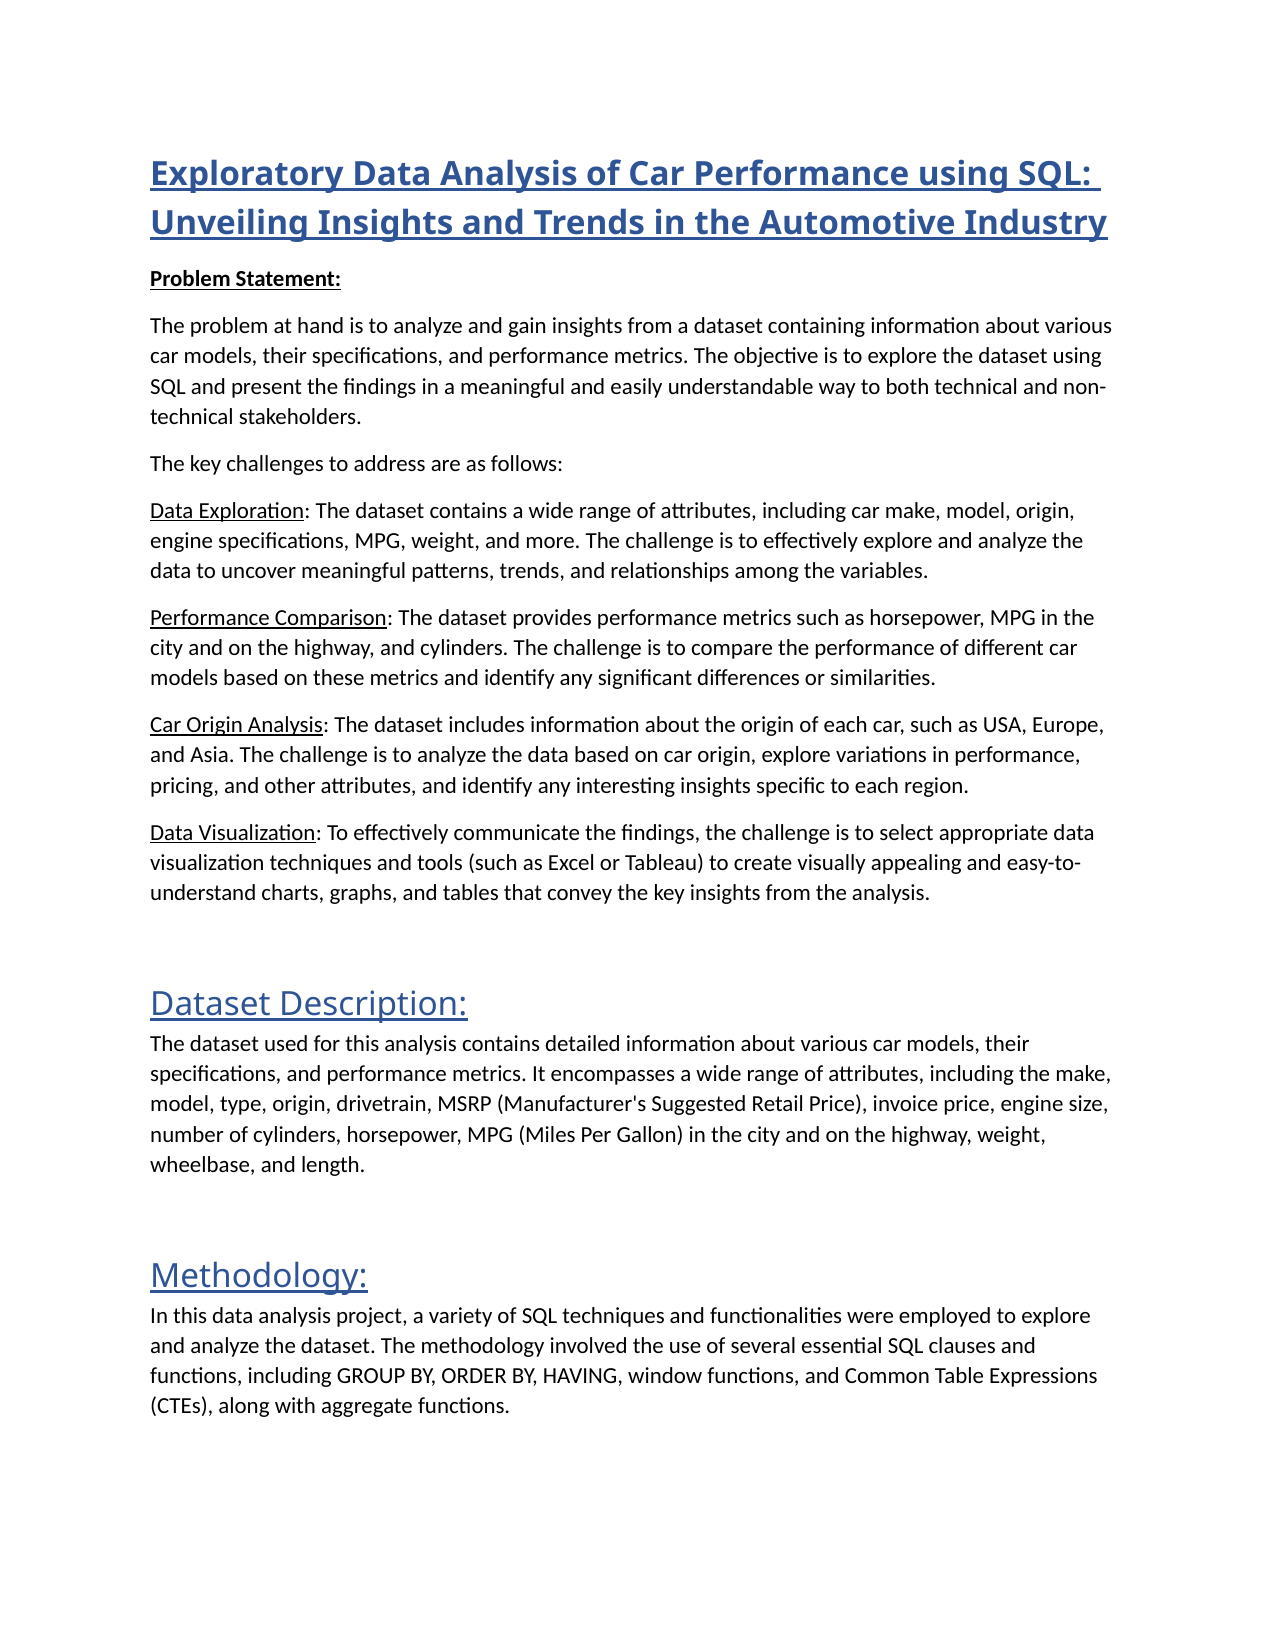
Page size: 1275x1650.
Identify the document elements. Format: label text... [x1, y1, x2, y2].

text The dataset used for this analysis contains detailed information about various car models, their specifications, and performance metrics. It encompasses a wide range of attributes, including the make, model, type, origin, drivetrain, MSRP (Manufacturer's Suggested Retail Price), invoice price, engine size, number of cylinders, horsepower, MPG (Miles Per Gallon) in the city and on the highway, weight, wheelbase, and length. [150, 1029, 1125, 1178]
text Car Origin Analysis: The dataset includes information about the origin of each car, such as USA, Europe, and Asia. The challenge is to analyze the data based on car origin, explore variations in performance, pricing, and other attributes, and identify any interesting insights specific to each region. [150, 710, 1125, 799]
text Performance Comparison: The dataset provides performance metrics such as horsepower, MPG in the city and on the highway, and cylinders. The challenge is to compare the performance of different car models based on these metrics and identify any significant differences or similarities. [150, 603, 1125, 692]
text Data Exploration: The dataset contains a wide range of attributes, including car make, model, origin, engine specifications, MPG, weight, and more. The challenge is to effectively explore and analyze the data to uncover meaningful patterns, trends, and relationships among the variables. [150, 496, 1125, 584]
text The key challenges to address are as follows: [150, 449, 1125, 477]
text The problem at hand is to analyze and gain insights from a dataset containing information about various car models, their specifications, and performance metrics. The objective is to explore the dataset using SQL and present the findings in a meaningful and easily understandable way to both technical and non-technical stakeholders. [150, 311, 1125, 430]
subtitle Methodology: [150, 1252, 1125, 1297]
subtitle Dataset Description: [150, 980, 1125, 1026]
text Exploratory Data Analysis of Car Performance using SQL: Unveiling Insights and Trends in the Automotive Industry [150, 150, 1125, 244]
text In this data analysis project, a variety of SQL techniques and functionalities were employed to explore and analyze the dataset. The methodology involved the use of several essential SQL clauses and functions, including GROUP BY, ORDER BY, HAVING, window functions, and Common Table Expressions (CTEs), along with aggregate functions. [150, 1301, 1125, 1420]
text Problem Statement: [150, 264, 1125, 293]
text Data Visualization: To effectively communicate the findings, the challenge is to select appropriate data visualization techniques and tools (such as Excel or Tableau) to create visually appealing and easy-to-understand charts, graphs, and tables that convey the key insights from the analysis. [150, 818, 1125, 906]
